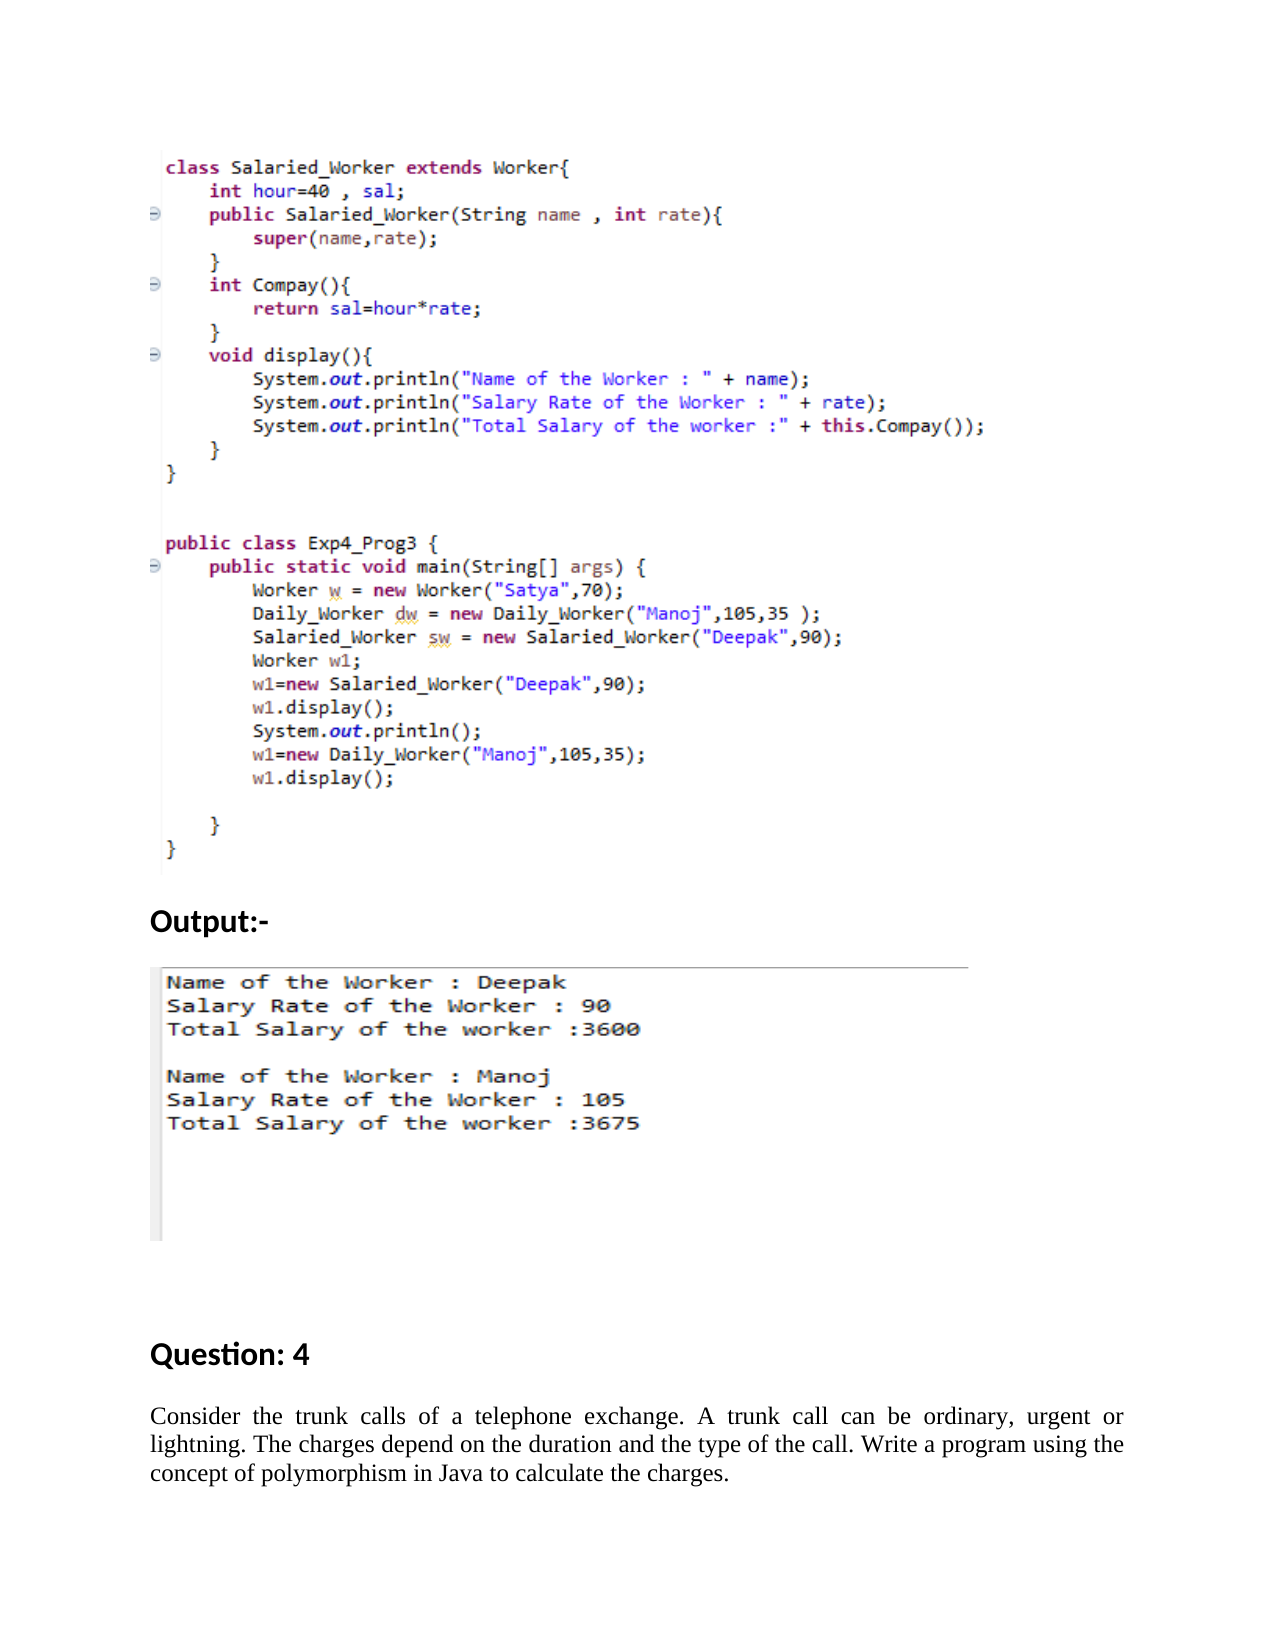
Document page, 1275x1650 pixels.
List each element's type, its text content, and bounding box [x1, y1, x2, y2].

picture [150, 967, 969, 1241]
text Question: 4 [150, 1333, 1125, 1374]
picture [150, 150, 1122, 875]
text Output:- [150, 900, 1125, 941]
text Consider the trunk calls of a telephone exchange. A trunk call can be ordinary, urgent or lightning. The charges depend on the duration and the type of the call. Write a program using the concept of polymorphism in Java to calculate the charges. [150, 1401, 1125, 1487]
